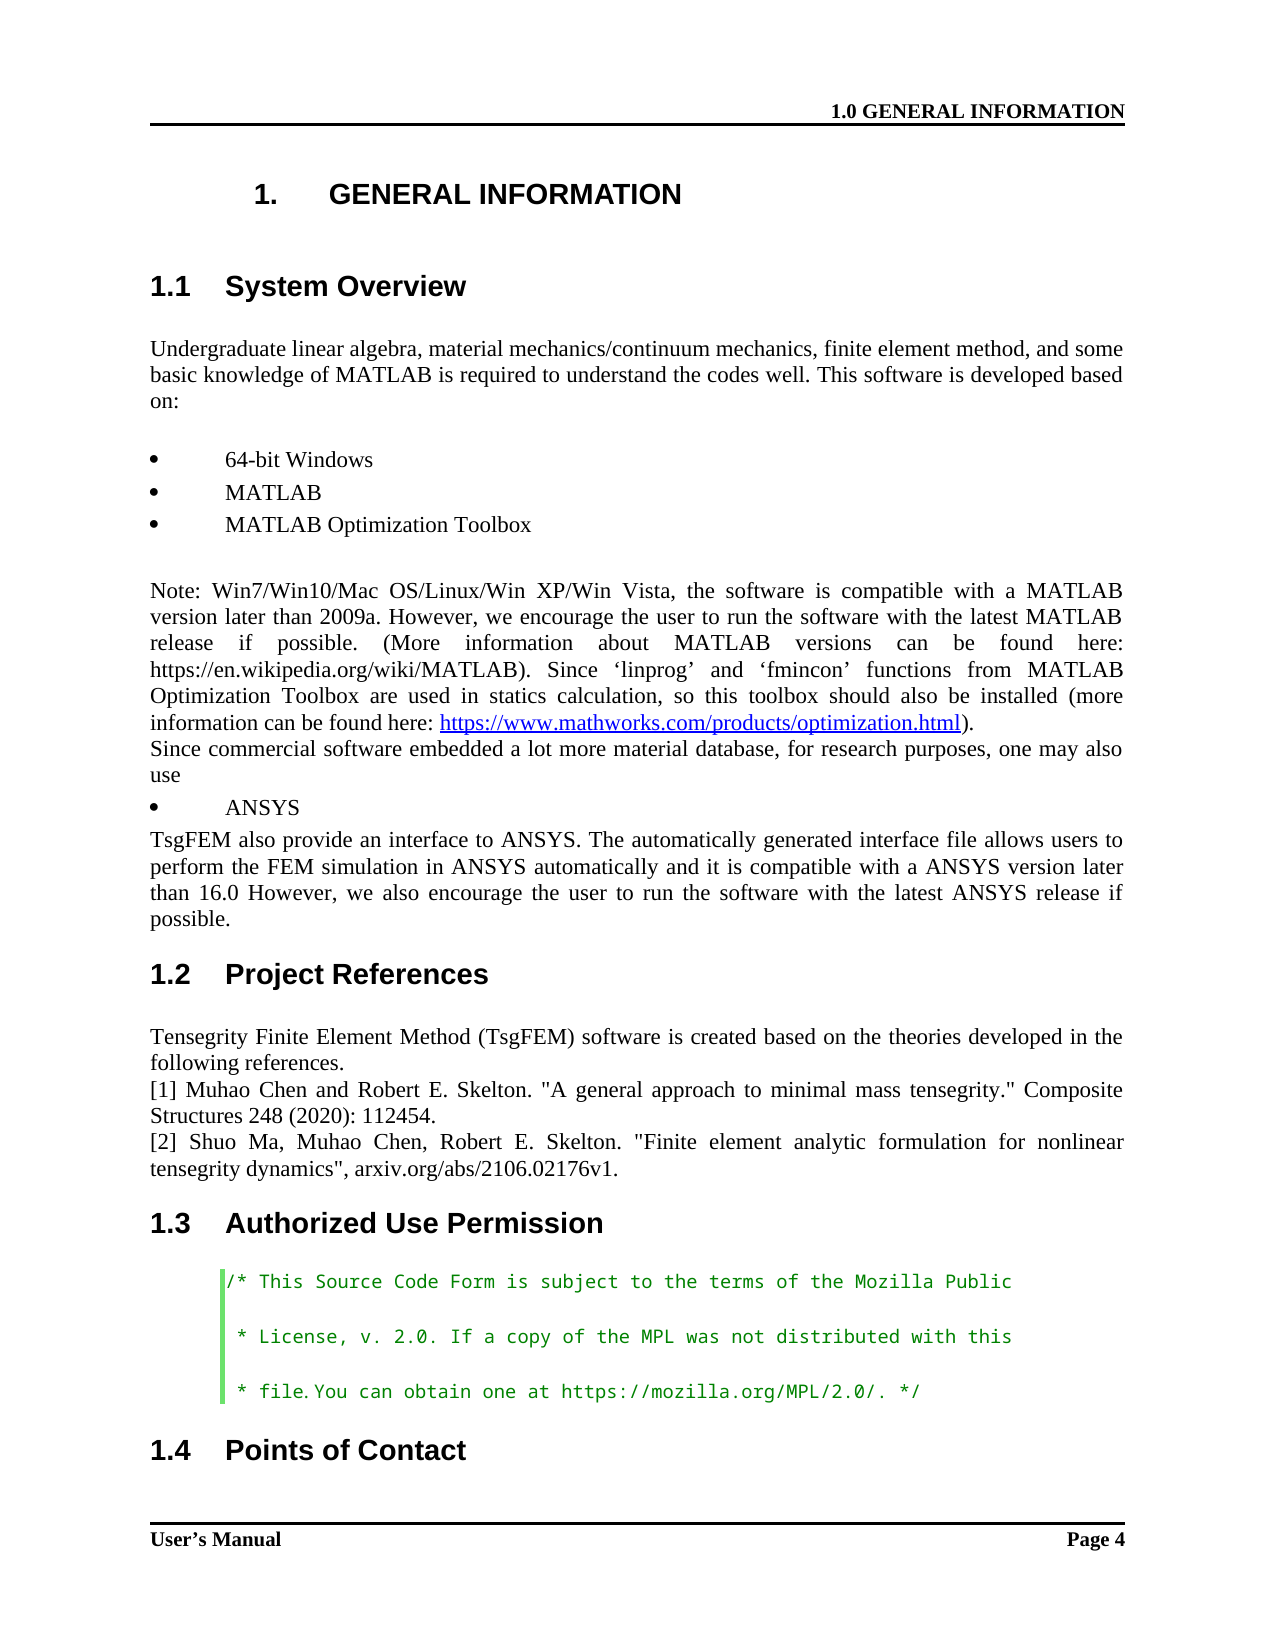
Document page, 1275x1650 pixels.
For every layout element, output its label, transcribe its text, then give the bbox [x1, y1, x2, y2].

list 64-bit Windows [150, 446, 1125, 473]
text Note: Win7/Win10/Mac OS/Linux/Win XP/Win Vista, the software is compatible with a MATLAB version later than 2009a. However, we encourage the user to run the software with the latest MATLAB release if possible. (More information about MATLAB versions can be found here: https://en.wikipedia.org/wiki/MATLAB). Since ‘linprog’ and ‘fmincon’ functions from MATLAB Optimization Toolbox are used in statics calculation, so this toolbox should also be installed (more information can be found here: https://www.mathworks.com/products/optimization.html). [150, 577, 1125, 735]
text Tensegrity Finite Element Method (TsgFEM) software is created based on the theories developed in the following references. [150, 1023, 1125, 1076]
text TsgFEM also provide an interface to ANSYS. The automatically generated interface file allows users to perform the FEM simulation in ANSYS automatically and it is compatible with a ANSYS version later than 16.0 However, we also encourage the user to run the software with the latest ANSYS release if possible. [150, 826, 1125, 932]
text [1] Muhao Chen and Robert E. Skelton. "A general approach to minimal mass tensegrity." Composite Structures 248 (2020): 112454. [150, 1076, 1125, 1128]
text * file. You can obtain one at https://mozilla.org/MPL/2.0/. */ [225, 1378, 1125, 1404]
text Undergraduate linear algebra, material mechanics/continuum mechanics, finite element method, and some basic knowledge of MATLAB is required to understand the codes well. This software is developed based on: [150, 335, 1125, 414]
subtitle Points of Contact [150, 1433, 1125, 1466]
subtitle Project References [150, 957, 1125, 990]
text Since commercial software embedded a lot more material database, for research purposes, one may also use [150, 735, 1125, 788]
text * License, v. 2.0. If a copy of the MPL was not distributed with this [225, 1323, 1125, 1349]
list MATLAB Optimization Toolbox [150, 512, 1125, 538]
text /* This Source Code Form is subject to the terms of the Mozilla Public [225, 1269, 1125, 1294]
subtitle System Overview [150, 268, 1125, 302]
text [2] Shuo Ma, Muhao Chen, Robert E. Skelton. "Finite element analytic formulation for nonlinear tensegrity dynamics", arxiv.org/abs/2106.02176v1. [150, 1128, 1125, 1181]
subtitle Authorized Use Permission [150, 1206, 1125, 1240]
list MATLAB [150, 479, 1125, 505]
subtitle GENERAL INFORMATION [253, 177, 1125, 211]
list ANSYS [150, 794, 1125, 820]
